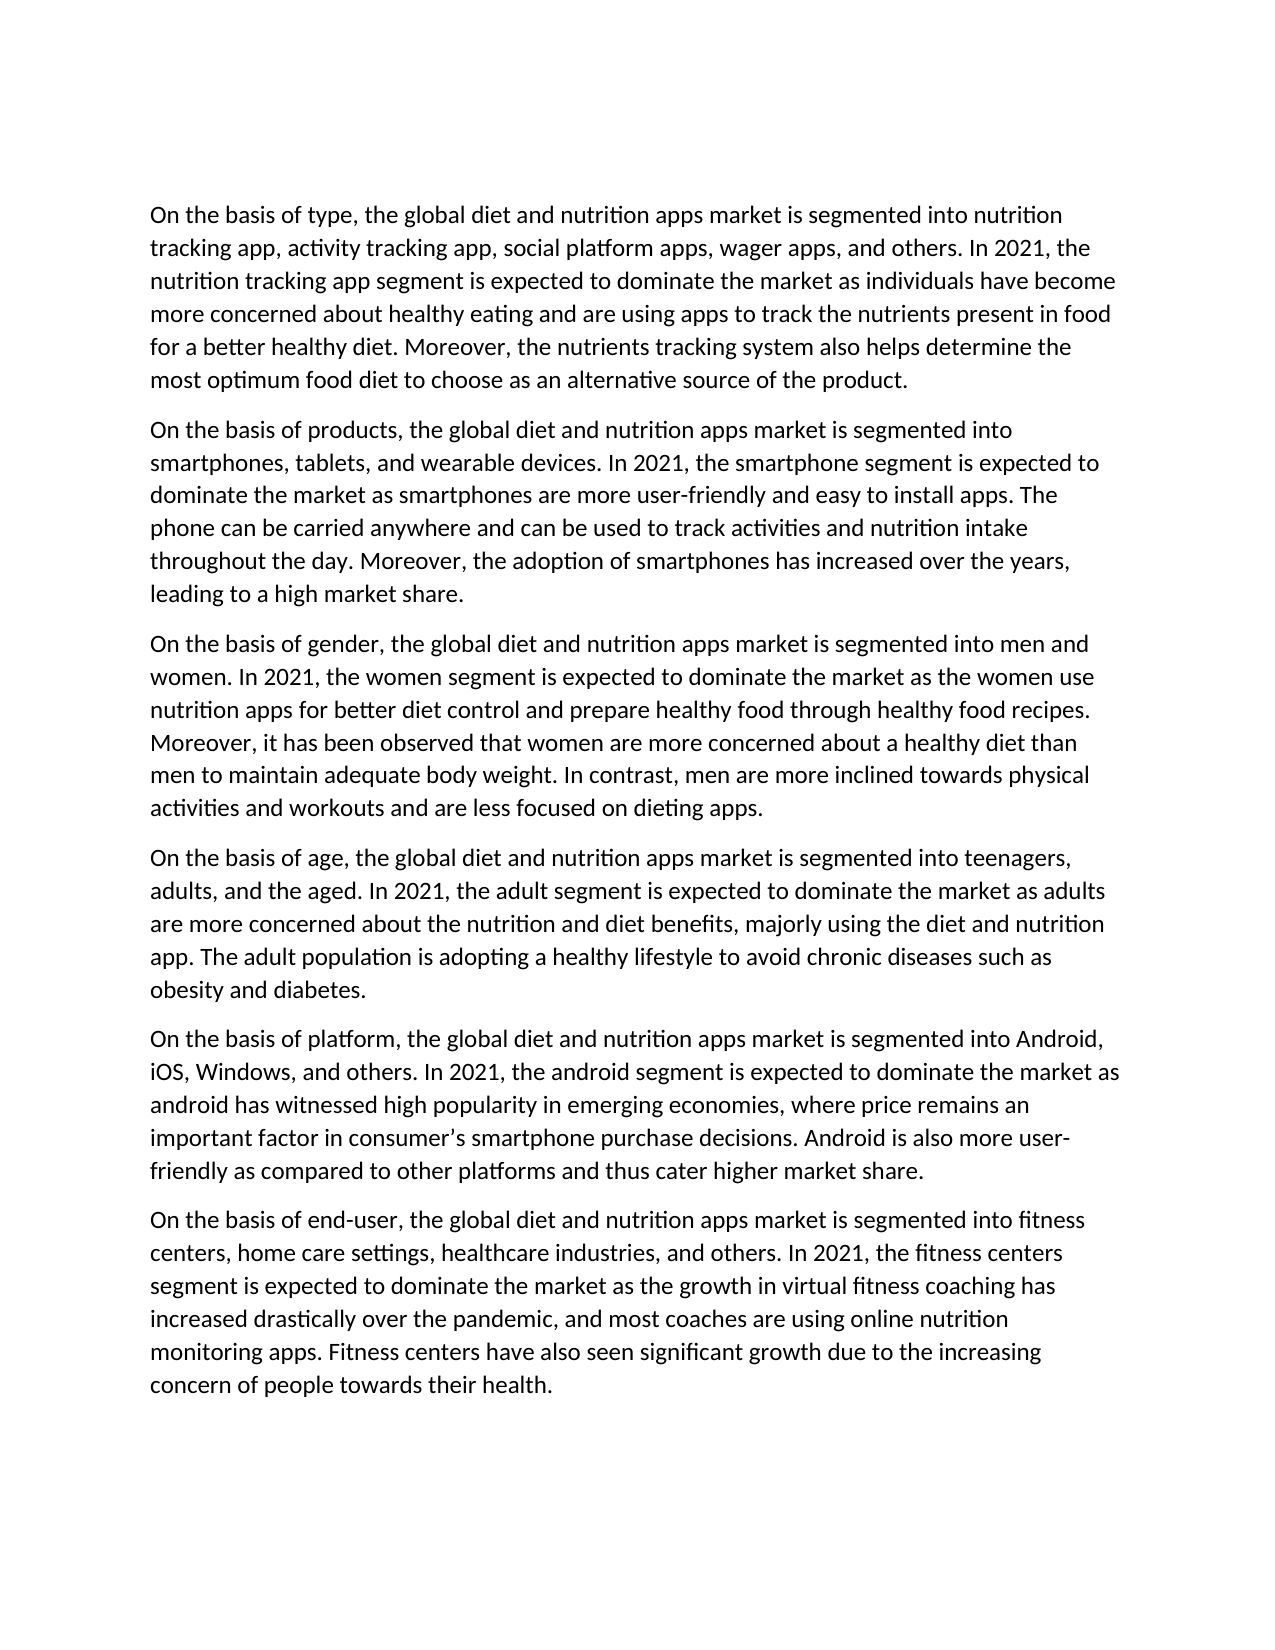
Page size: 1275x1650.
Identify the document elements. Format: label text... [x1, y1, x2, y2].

text On the basis of type, the global diet and nutrition apps market is segmented into nutrition tracking app, activity tracking app, social platform apps, wager apps, and others. In 2021, the nutrition tracking app segment is expected to dominate the market as individuals have become more concerned about healthy eating and are using apps to track the nutrients present in food for a better healthy diet. Moreover, the nutrients tracking system also helps determine the most optimum food diet to choose as an alternative source of the product. [150, 199, 1125, 395]
text On the basis of platform, the global diet and nutrition apps market is segmented into Android, iOS, Windows, and others. In 2021, the android segment is expected to dominate the market as android has witnessed high popularity in emerging economies, where price remains an important factor in consumer’s smartphone purchase decisions. Android is also more user-friendly as compared to other platforms and thus cater higher market share. [150, 1023, 1125, 1186]
text On the basis of age, the global diet and nutrition apps market is segmented into teenagers, adults, and the aged. In 2021, the adult segment is expected to dominate the market as adults are more concerned about the nutrition and diet benefits, majorly using the diet and nutrition app. The adult population is adopting a healthy lifestyle to avoid chronic diseases such as obesity and diabetes. [150, 842, 1125, 1004]
text On the basis of products, the global diet and nutrition apps market is segmented into smartphones, tablets, and wearable devices. In 2021, the smartphone segment is expected to dominate the market as smartphones are more user-friendly and easy to install apps. The phone can be carried anywhere and can be used to track activities and nutrition intake throughout the day. Moreover, the adoption of smartphones has increased over the years, leading to a high market share. [150, 414, 1125, 609]
text On the basis of gender, the global diet and nutrition apps market is segmented into men and women. In 2021, the women segment is expected to dominate the market as the women use nutrition apps for better diet control and prepare healthy food through healthy food recipes. Moreover, it has been observed that women are more concerned about a healthy diet than men to maintain adequate body weight. In contrast, men are more inclined towards physical activities and workouts and are less focused on dieting apps. [150, 628, 1125, 823]
text On the basis of end-user, the global diet and nutrition apps market is segmented into fitness centers, home care settings, healthcare industries, and others. In 2021, the fitness centers segment is expected to dominate the market as the growth in virtual fitness coaching has increased drastically over the pandemic, and most coaches are using online nutrition monitoring apps. Fitness centers have also seen significant growth due to the increasing concern of people towards their health. [150, 1204, 1125, 1400]
